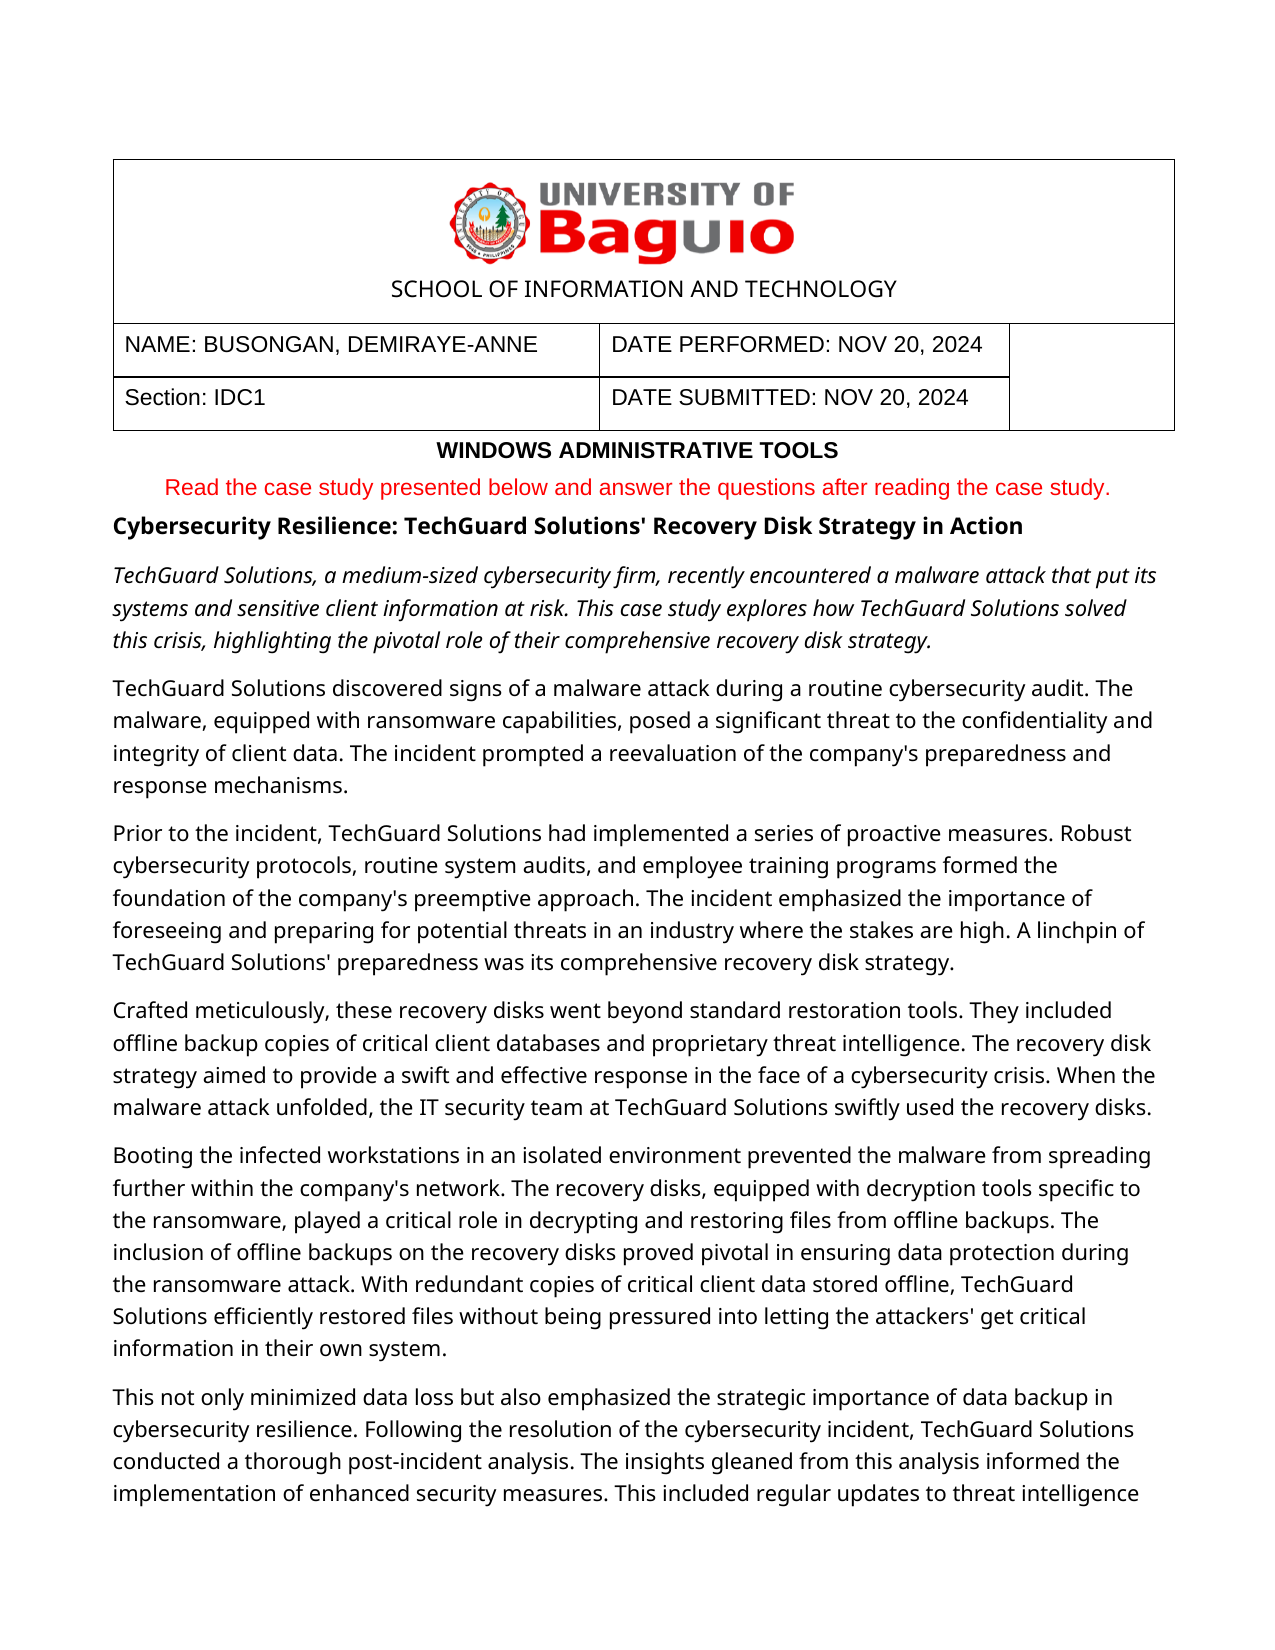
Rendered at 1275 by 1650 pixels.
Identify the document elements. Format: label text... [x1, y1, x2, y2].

text Crafted meticulously, these recovery disks went beyond standard restoration tools. They included offline backup copies of critical client databases and proprietary threat intelligence. The recovery disk strategy aimed to provide a swift and effective response in the face of a cybersecurity crisis. When the malware attack unfolded, the IT security team at TechGuard Solutions swiftly used the recovery disks. [112, 995, 1162, 1121]
table_cell NAME: BUSONGAN, DEMIRAYE-ANNE [114, 324, 599, 376]
table_cell DATE PERFORMED: NOV 20, 2024 [600, 324, 1009, 376]
table_cell [1010, 324, 1174, 430]
text TechGuard Solutions discovered signs of a malware attack during a routine cybersecurity audit. The malware, equipped with ransomware capabilities, posed a significant threat to the confidentiality and integrity of client data. The incident prompted a reevaluation of the company's preparedness and response mechanisms. [112, 673, 1162, 799]
text WINDOWS ADMINISTRATIVE TOOLS [112, 437, 1162, 463]
text Prior to the incident, TechGuard Solutions had implemented a series of proactive measures. Robust cybersecurity protocols, routine system audits, and employee training programs formed the foundation of the company's preemptive approach. The incident emphasized the importance of foreseeing and preparing for potential threats in an industry where the stakes are high. A linchpin of TechGuard Solutions' preparedness was its comprehensive recovery disk strategy. [112, 818, 1162, 976]
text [112, 1382, 1162, 1508]
text Read the case study presented below and answer the questions after reading the case study. [112, 473, 1162, 500]
text TechGuard Solutions, a medium-sized cybersecurity firm, recently encountered a malware attack that put its systems and sensitive client information at risk. This case study explores how TechGuard Solutions solved this crisis, highlighting the pivotal role of their comprehensive recovery disk strategy. [112, 560, 1162, 654]
picture [441, 178, 802, 268]
text Booting the infected workstations in an isolated environment prevented the malware from spreading further within the company's network. The recovery disks, equipped with decryption tools specific to the ransomware, played a critical role in decrypting and restoring files from offline backups. The inclusion of offline backups on the recovery disks proved pivotal in ensuring data protection during the ransomware attack. With redundant copies of critical client data stored offline, TechGuard Solutions efficiently restored files without being pressured into letting the attackers' get critical information in their own system. [112, 1140, 1162, 1363]
table_cell Section: IDC1 [114, 378, 599, 430]
table_header SCHOOL OF INFORMATION AND TECHNOLOGY [114, 160, 1174, 323]
text Cybersecurity Resilience: TechGuard Solutions' Recovery Disk Strategy in Action [112, 510, 1162, 541]
table_cell DATE SUBMITTED: NOV 20, 2024 [600, 378, 1009, 430]
